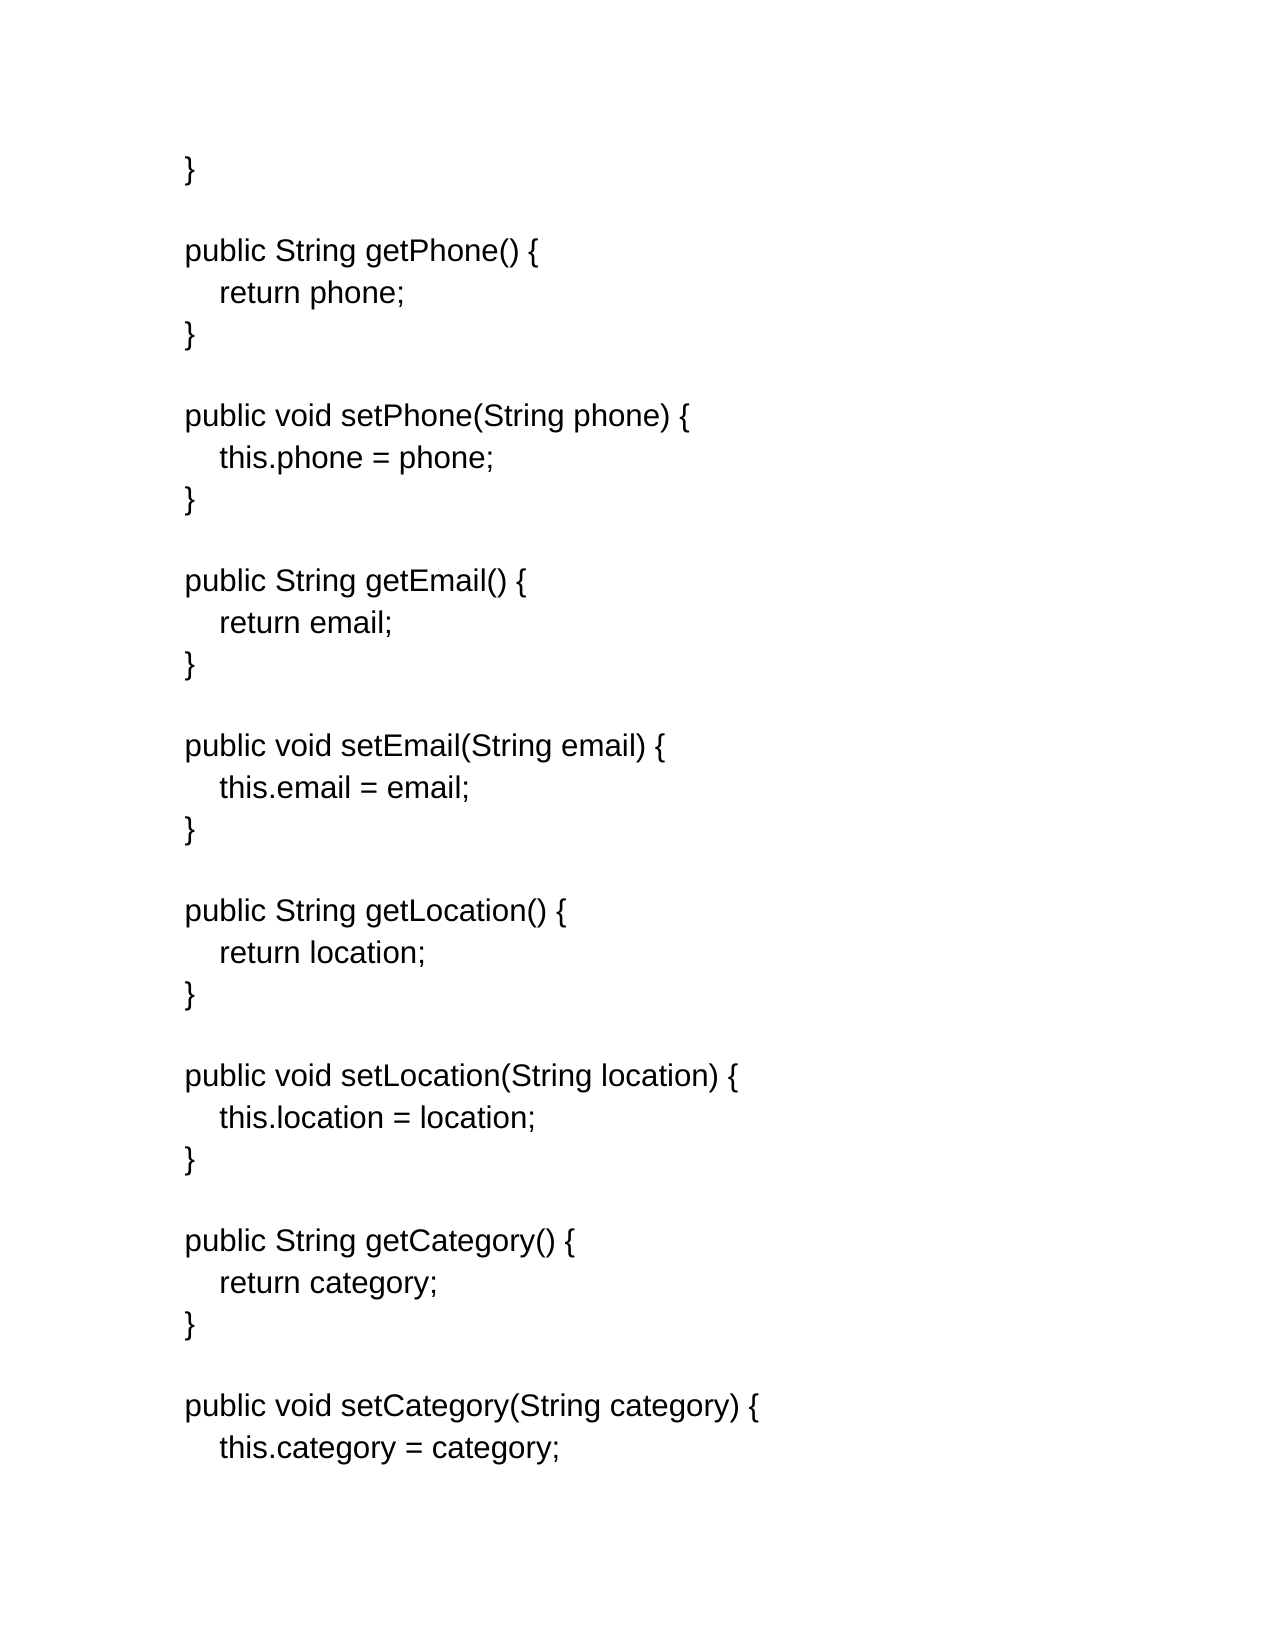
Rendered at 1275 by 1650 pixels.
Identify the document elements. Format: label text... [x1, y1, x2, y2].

text } [150, 1305, 1125, 1341]
text public void setPhone(String phone) { [150, 397, 1125, 433]
text public String getCategory() { [150, 1222, 1125, 1258]
text public String getPhone() { [150, 232, 1125, 268]
text return location; [150, 934, 1125, 970]
text } [150, 150, 1125, 186]
text this.category = category; [150, 1429, 1125, 1465]
text } [150, 1140, 1125, 1176]
text public void setLocation(String location) { [150, 1057, 1125, 1093]
text } [150, 480, 1125, 516]
text } [150, 975, 1125, 1011]
text } [150, 645, 1125, 681]
text public void setEmail(String email) { [150, 727, 1125, 763]
text } [150, 315, 1125, 351]
text } [150, 810, 1125, 846]
text return phone; [150, 274, 1125, 310]
text public String getLocation() { [150, 892, 1125, 928]
text public String getEmail() { [150, 562, 1125, 598]
text return email; [150, 604, 1125, 640]
text this.phone = phone; [150, 439, 1125, 475]
text return category; [150, 1264, 1125, 1300]
text this.email = email; [150, 769, 1125, 805]
text this.location = location; [150, 1099, 1125, 1135]
text public void setCategory(String category) { [150, 1387, 1125, 1423]
